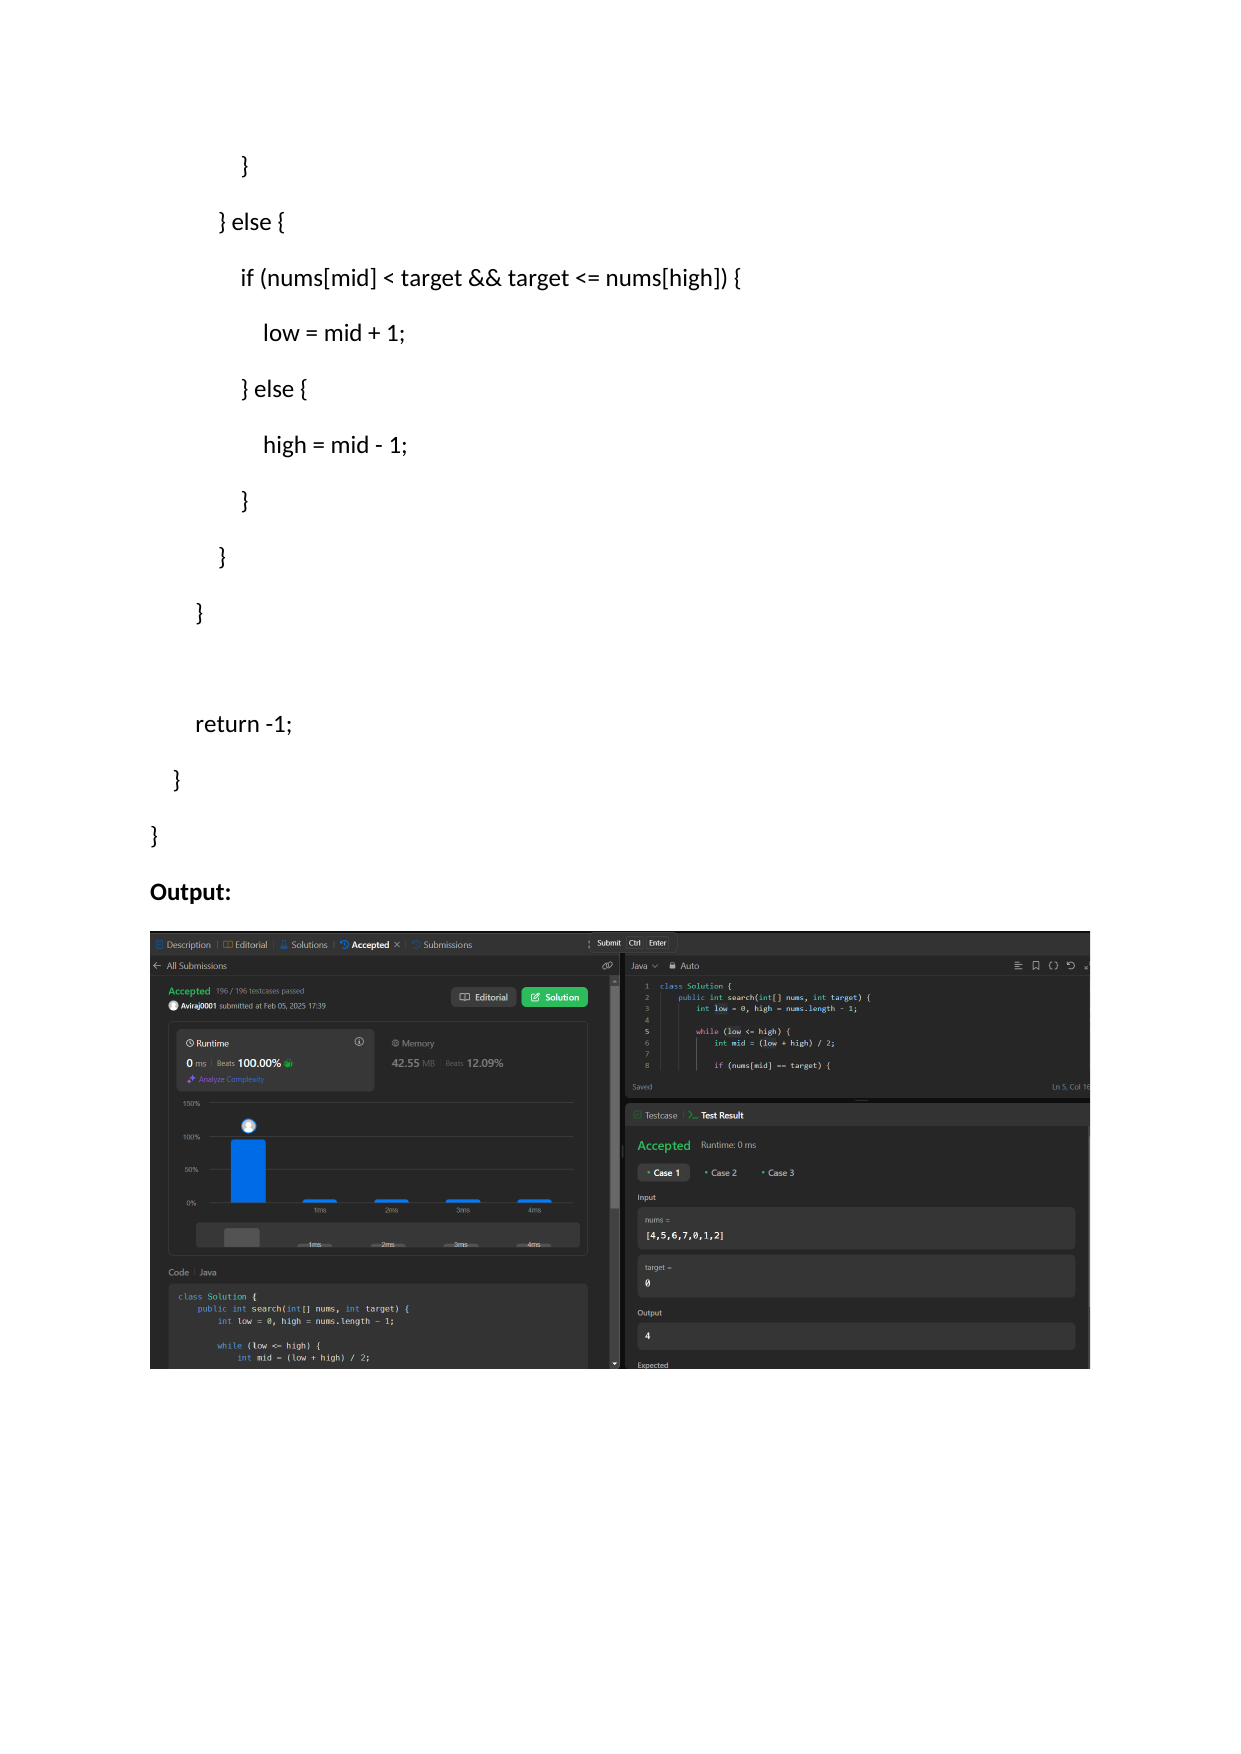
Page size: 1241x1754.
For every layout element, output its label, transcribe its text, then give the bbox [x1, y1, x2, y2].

text } [150, 764, 1090, 795]
text low = mid + 1; [150, 317, 1090, 348]
text } else { [150, 373, 1090, 404]
picture [150, 931, 1091, 1369]
text } [150, 820, 1090, 851]
text } else { [150, 206, 1090, 236]
text if (nums[mid] < target && target <= nums[high]) { [150, 262, 1090, 292]
text } [150, 541, 1090, 571]
text } [150, 485, 1090, 516]
text high = mid - 1; [150, 429, 1090, 460]
text return -1; [150, 708, 1090, 739]
text } [150, 597, 1090, 627]
text Output: [150, 876, 1090, 906]
text } [150, 150, 1090, 181]
